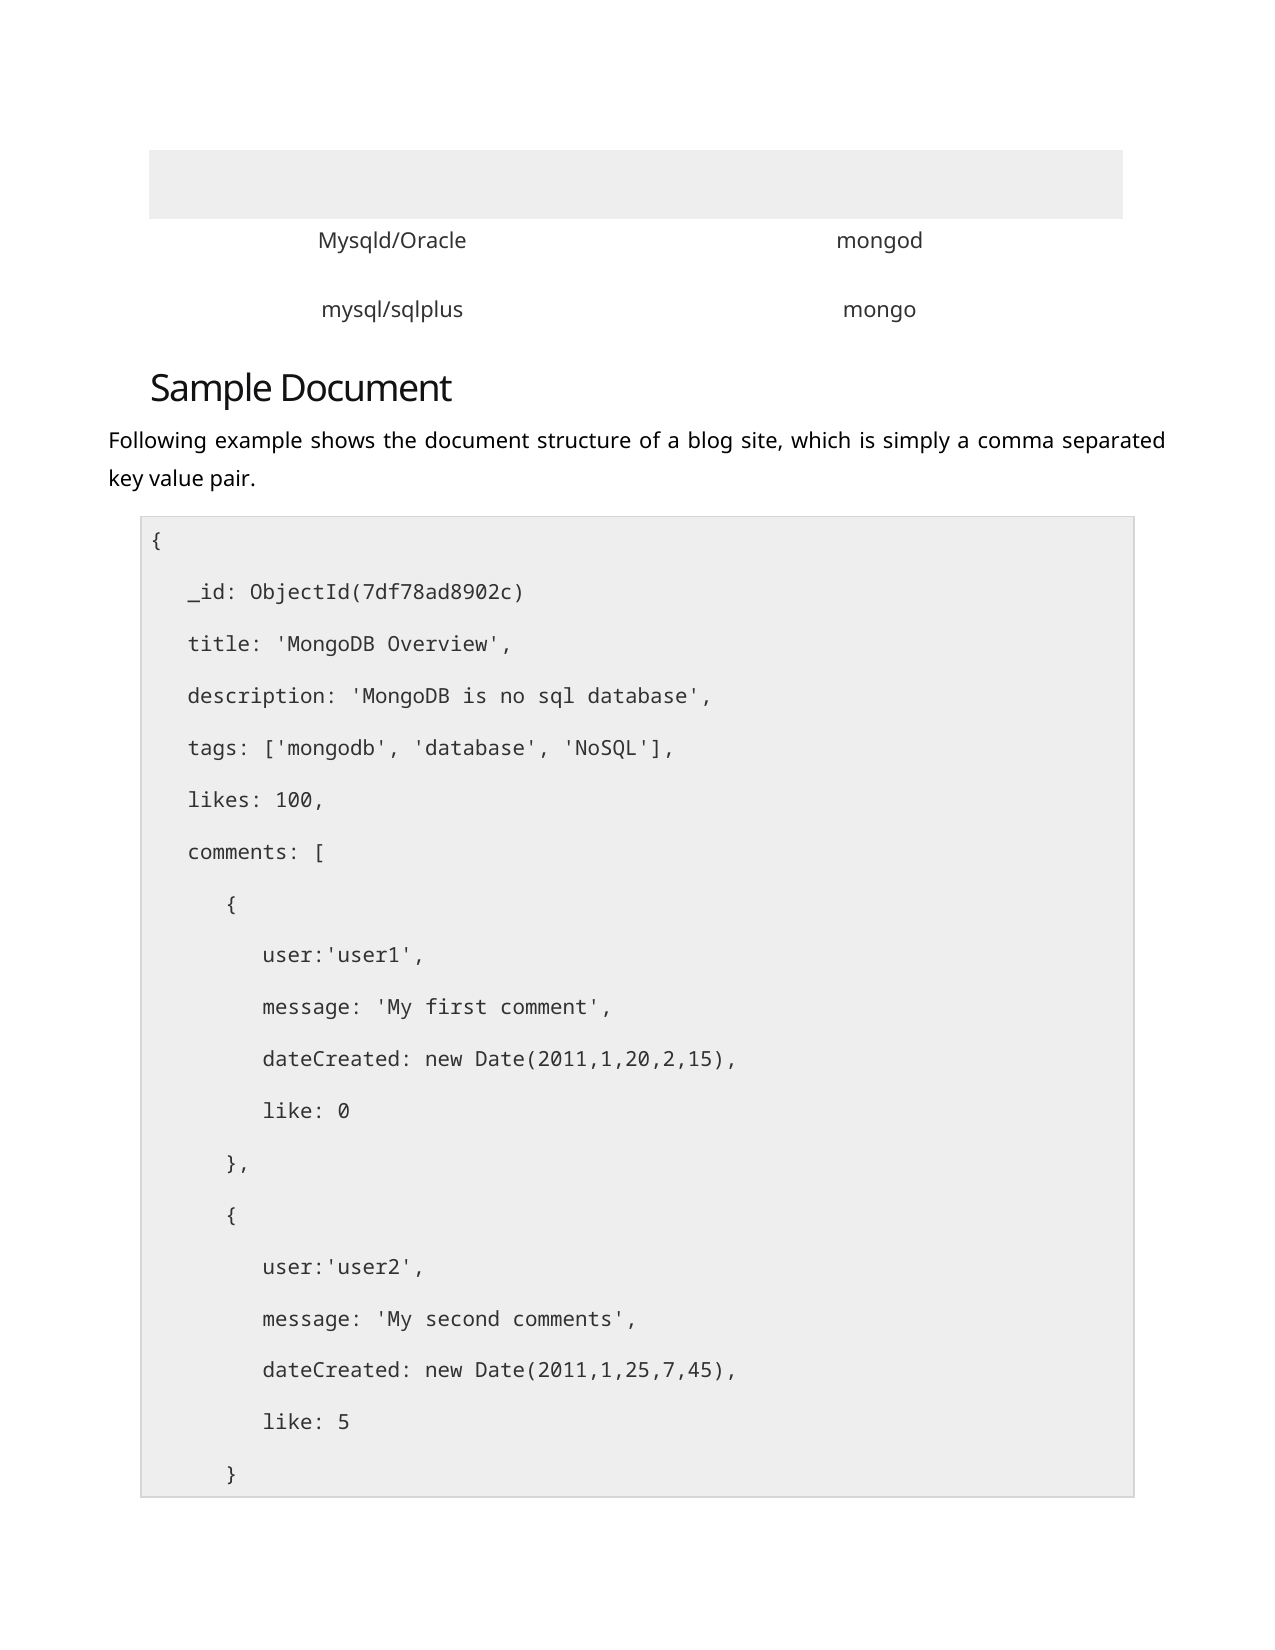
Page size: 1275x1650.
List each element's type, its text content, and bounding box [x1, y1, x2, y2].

text message: 'My first comment', [142, 983, 1133, 1021]
text like: 0 [142, 1086, 1133, 1125]
table_cell Mysqld/Oracle [149, 219, 636, 287]
text description: 'MongoDB is no sql database', [142, 671, 1133, 710]
table_cell mysql/sqlplus [149, 288, 636, 356]
text { [142, 1190, 1133, 1228]
text title: 'MongoDB Overview', [142, 619, 1133, 658]
text tags: ['mongodb', 'database', 'NoSQL'], [142, 723, 1133, 762]
table_cell mongo [636, 288, 1123, 356]
text dateCreated: new Date(2011,1,25,7,45), [142, 1346, 1133, 1384]
text likes: 100, [142, 775, 1133, 813]
text user:'user2', [142, 1242, 1133, 1280]
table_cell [149, 150, 1123, 219]
text Sample Document [150, 361, 1167, 412]
text like: 5 [142, 1398, 1133, 1436]
text user:'user1', [142, 931, 1133, 969]
text }, [142, 1138, 1133, 1177]
text comments: [ [142, 827, 1133, 865]
text dateCreated: new Date(2011,1,20,2,15), [142, 1034, 1133, 1073]
text message: 'My second comments', [142, 1294, 1133, 1332]
text } [142, 1449, 1133, 1496]
table_cell mongod [636, 219, 1123, 287]
text { [142, 517, 1133, 554]
text _id: ObjectId(7df78ad8902c) [142, 568, 1133, 606]
text Following example shows the document structure of a blog site, which is simply a comma separated key value pair. [108, 417, 1167, 492]
text { [142, 879, 1133, 917]
